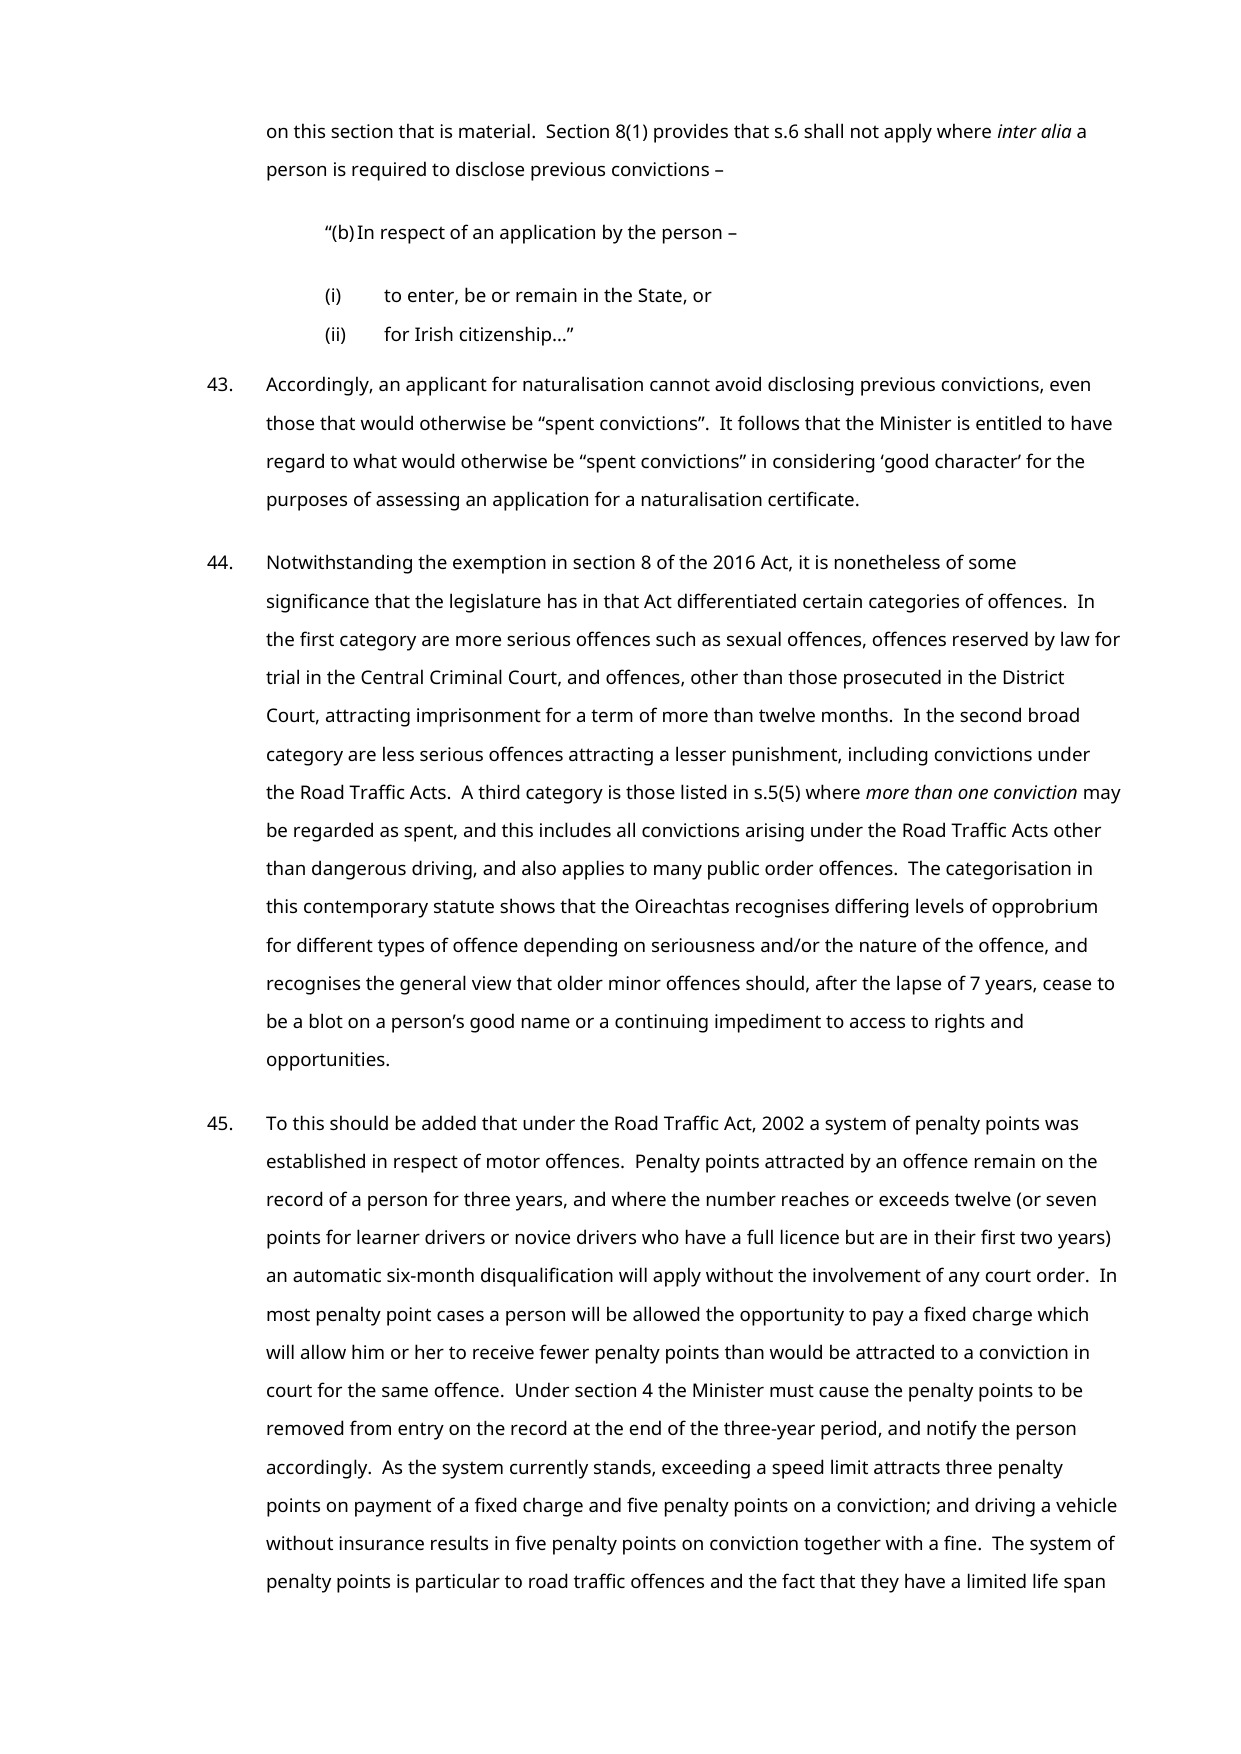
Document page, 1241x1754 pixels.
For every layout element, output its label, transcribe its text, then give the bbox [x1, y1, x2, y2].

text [207, 1110, 1122, 1594]
text 44. Notwithstanding the exemption in section 8 of the 2016 Act, it is nonetheless of some significance that the legislature has in that Act differentiated certain categories of offences. In the first category are more serious offences such as sexual offences, offences reserved by law for trial in the Central Criminal Court, and offences, other than those prosecuted in the District Court, attracting imprisonment for a term of more than twelve months. In the second broad category are less serious offences attracting a lesser punishment, including convictions under the Road Traffic Acts. A third category is those listed in s.5(5) where more than one conviction may be regarded as spent, and this includes all convictions arising under the Road Traffic Acts other than dangerous driving, and also applies to many public order offences. The categorisation in this contemporary statute shows that the Oireachtas recognises differing levels of opprobrium for different types of offence depending on seriousness and/or the nature of the offence, and recognises the general view that older minor offences should, after the lapse of 7 years, cease to be a blot on a person’s good name or a continuing impediment to access to rights and opportunities. [207, 550, 1122, 1072]
text 43. Accordingly, an applicant for naturalisation cannot avoid disclosing previous convictions, even those that would otherwise be “spent convictions”. It follows that the Minister is entitled to have regard to what would otherwise be “spent convictions” in considering ‘good character’ for the purposes of assessing an application for a naturalisation certificate. [207, 372, 1122, 512]
text (ii) for Irish citizenship…” [325, 321, 1122, 347]
text (i) to enter, be or remain in the State, or [325, 283, 1122, 308]
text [207, 118, 1122, 182]
text “(b) In respect of an application by the person – [266, 219, 1122, 245]
